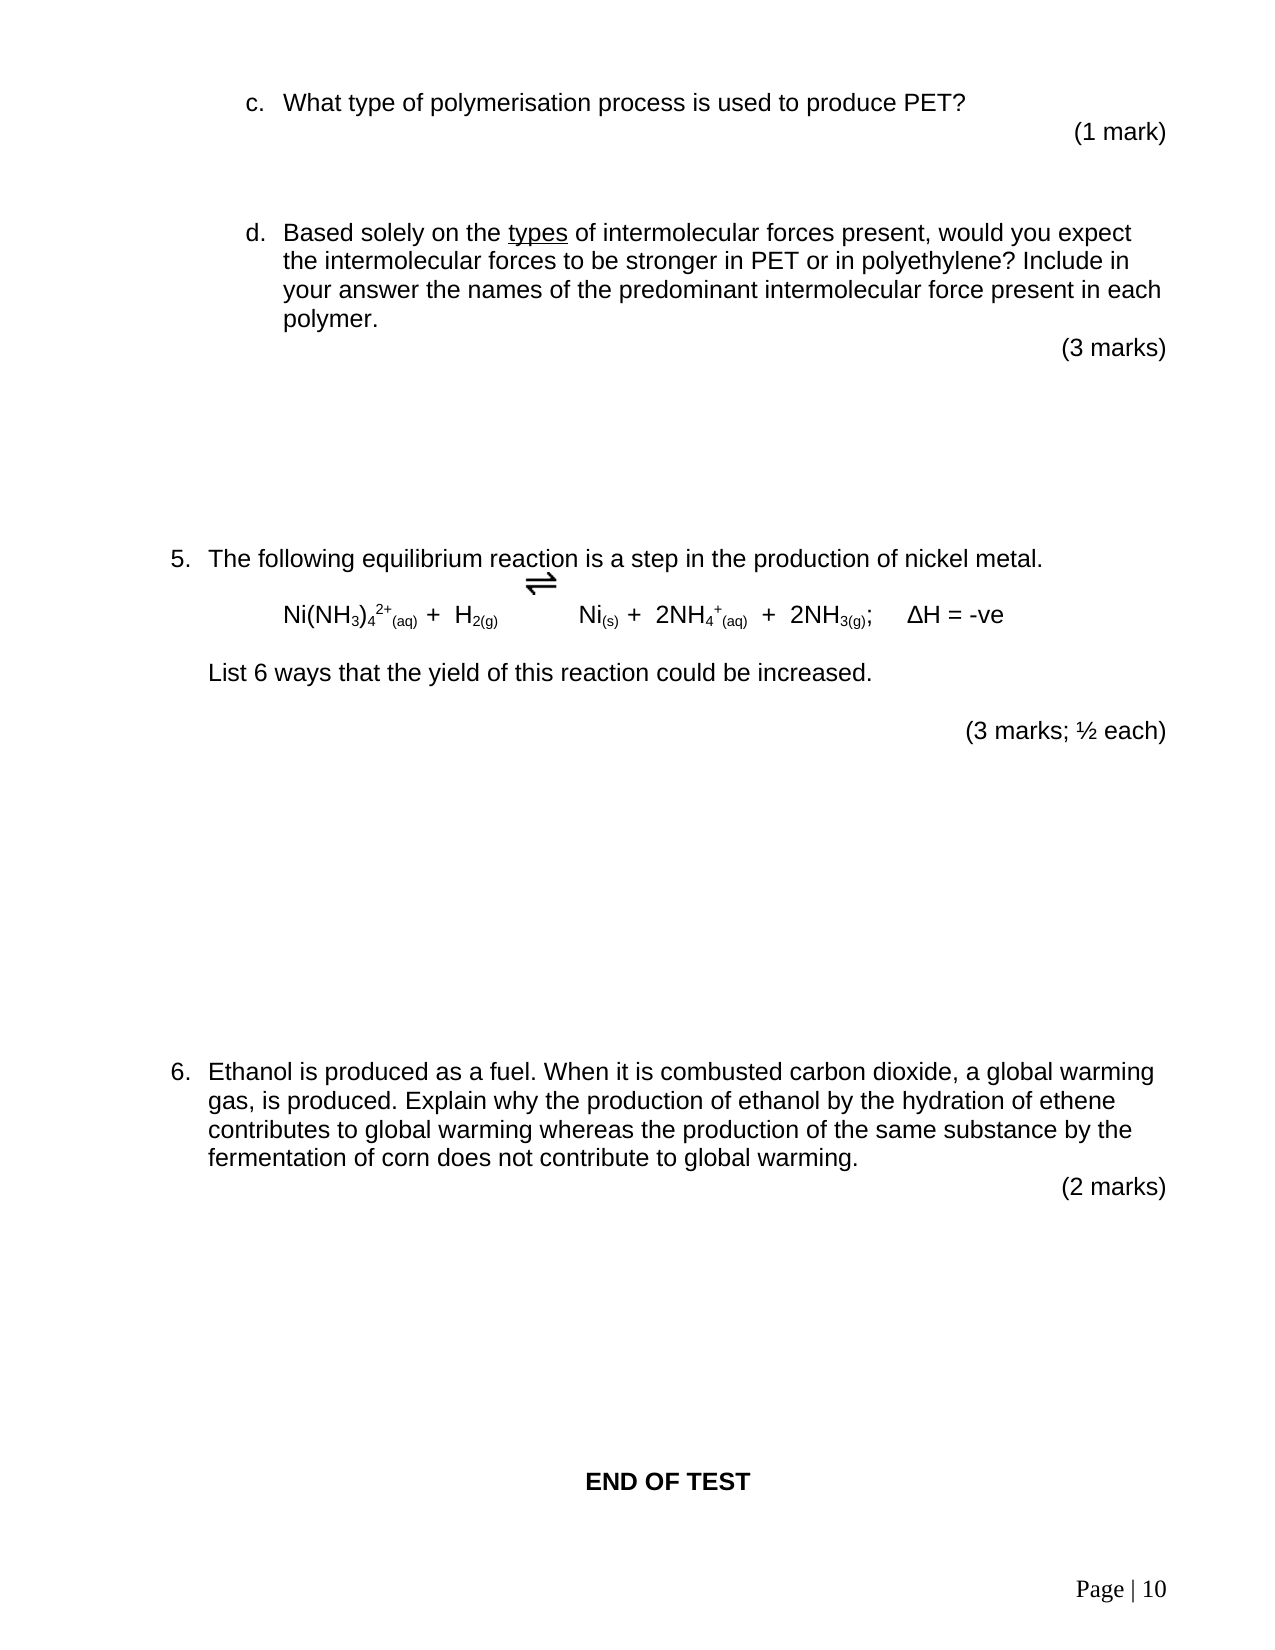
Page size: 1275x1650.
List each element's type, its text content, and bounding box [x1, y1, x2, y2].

text Ni(NH3)42+(aq) + H2(g) Ni(s) + 2NH4+(aq) + 2NH3(g); ∆H = -ve [208, 573, 1167, 629]
picture [518, 572, 565, 595]
list (3 marks) [283, 333, 1167, 361]
text List 6 ways that the yield of this reaction could be increased. [208, 658, 1167, 687]
list The following equilibrium reaction is a step in the production of nickel metal. [170, 544, 1167, 573]
list (2 marks) [208, 1172, 1167, 1201]
list Ethanol is produced as a fuel. When it is combusted carbon dioxide, a global warming gas, is produced. Explain why the production of ethanol by the hydration of ethene contributes to global warming whereas the production of the same substance by the fermentation of corn does not contribute to global warming. [170, 1057, 1167, 1172]
list What type of polymerisation process is used to produce PET? [245, 88, 1167, 117]
list Based solely on the types of intermolecular forces present, would you expect the intermolecular forces to be stronger in PET or in polyethylene? Include in your answer the names of the predominant intermolecular force present in each polymer. [245, 218, 1167, 333]
text (1 mark) [133, 117, 1167, 145]
text (3 marks; ½ each) [208, 716, 1167, 745]
